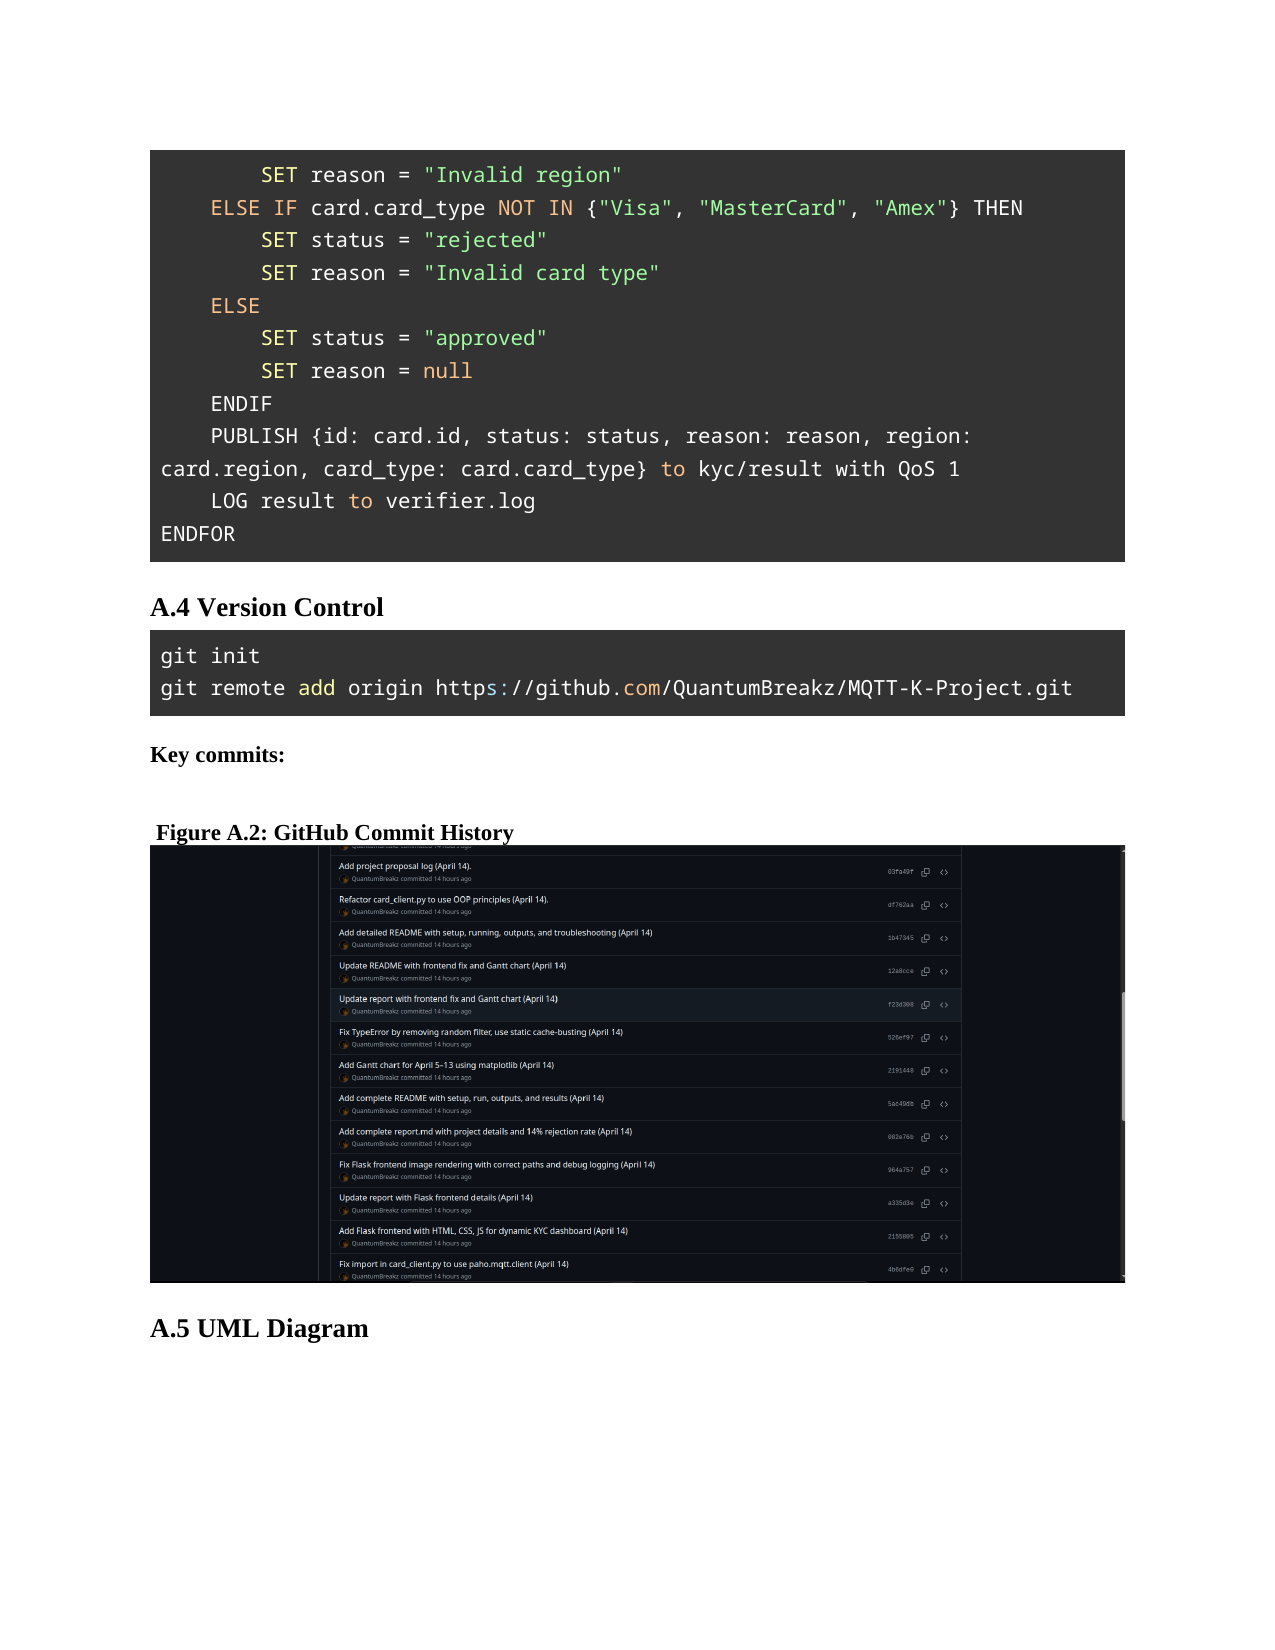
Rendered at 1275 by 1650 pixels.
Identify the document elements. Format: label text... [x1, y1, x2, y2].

subtitle A.4 Version Control [150, 591, 1125, 622]
subtitle A.5 UML Diagram [150, 1312, 1125, 1343]
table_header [150, 150, 1125, 562]
table_header git init git remote add origin https://github.com/QuantumBreakz/MQTT-K-Project.git [150, 630, 1125, 716]
text Key commits: [150, 741, 1125, 767]
picture [150, 845, 1125, 1283]
text Figure A.2: GitHub Commit History [150, 792, 1125, 845]
